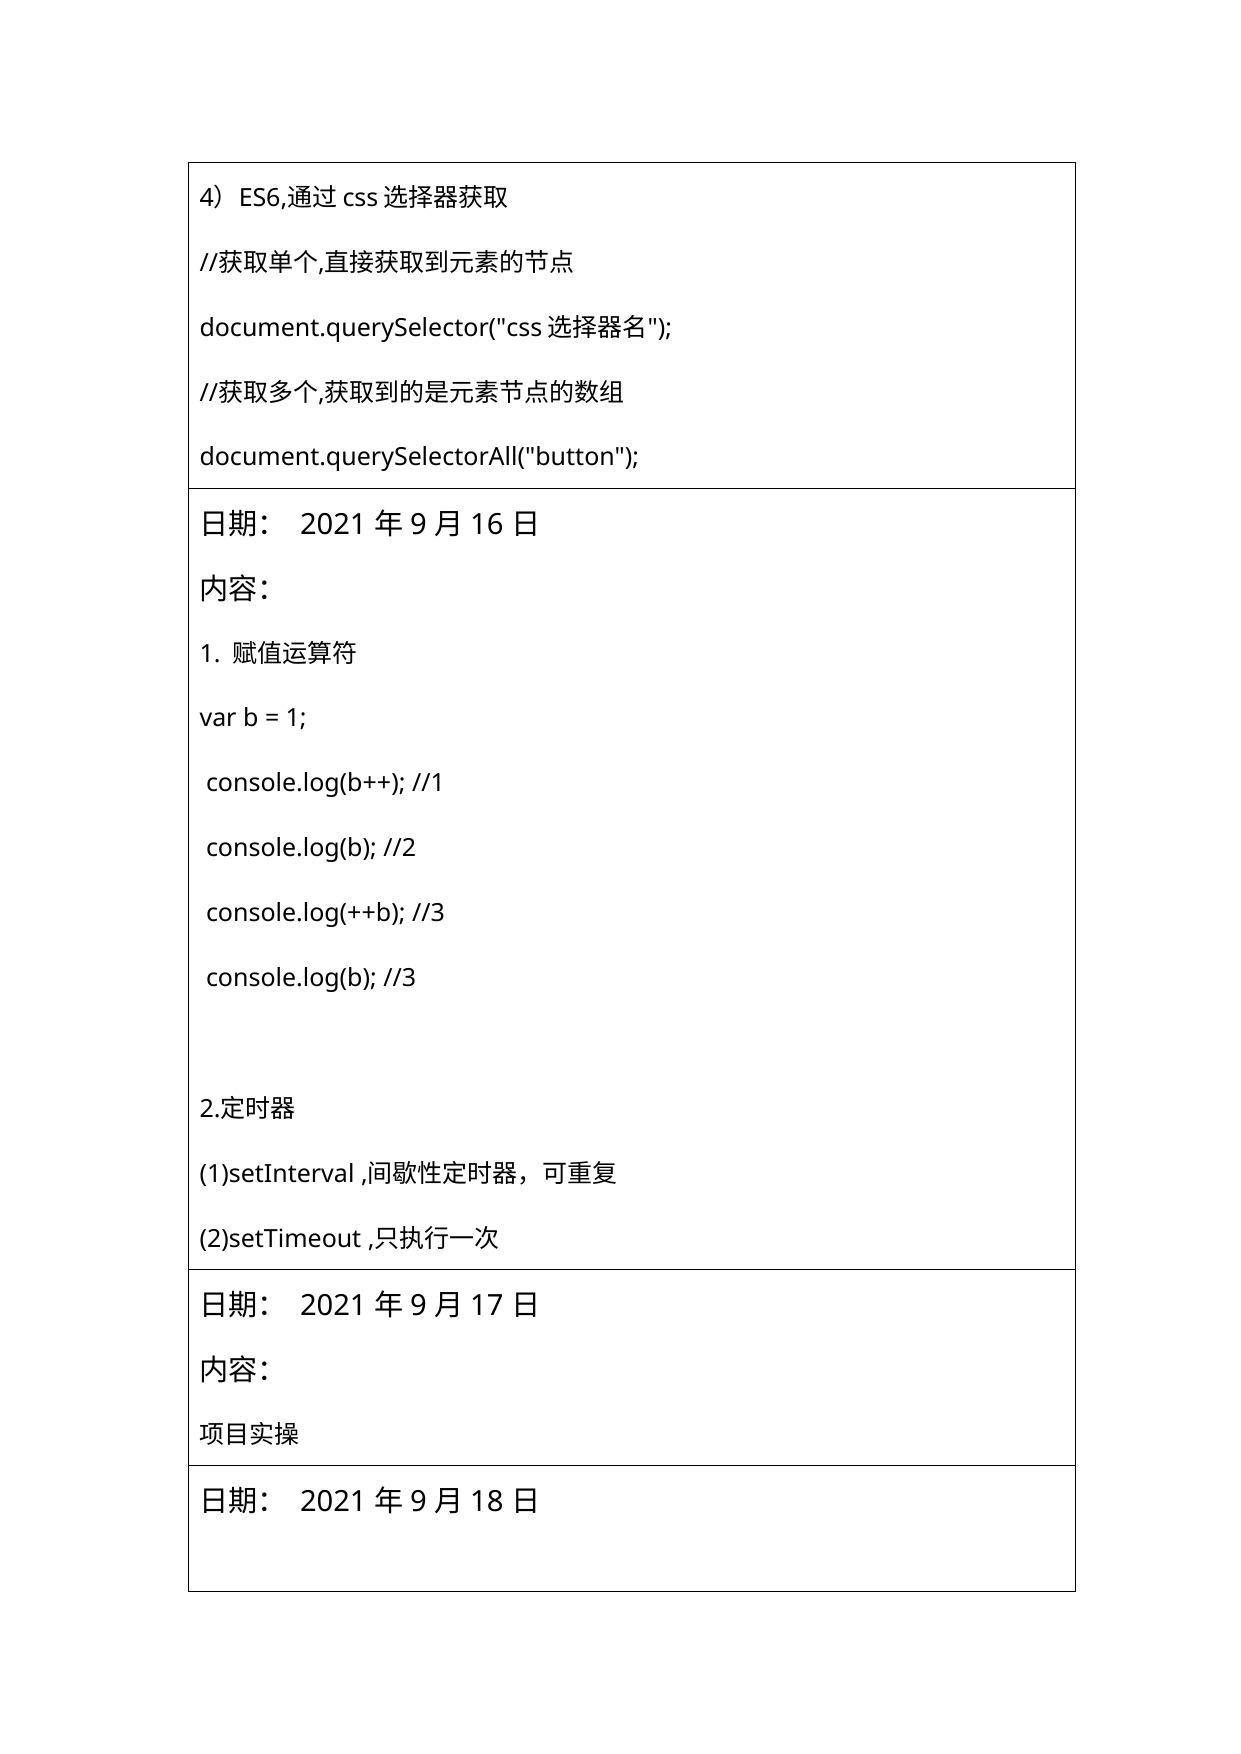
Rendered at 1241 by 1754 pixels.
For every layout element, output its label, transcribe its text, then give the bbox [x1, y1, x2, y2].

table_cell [189, 163, 1075, 488]
table_cell 日期： 2021 年 9 月 16 日 内容： 赋值运算符 var b = 1; console.log(b++); //1 console.log(b); //2 console.log(++b); //3 console.log(b); //3 2.定时器 (1)setInterval ,间歇性定时器，可重复 (2)setTimeout ,只执行一次 [189, 489, 1075, 1269]
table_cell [189, 1466, 1075, 1591]
table_cell 日期： 2021 年 9 月 17 日 内容： 项目实操 [189, 1270, 1075, 1465]
